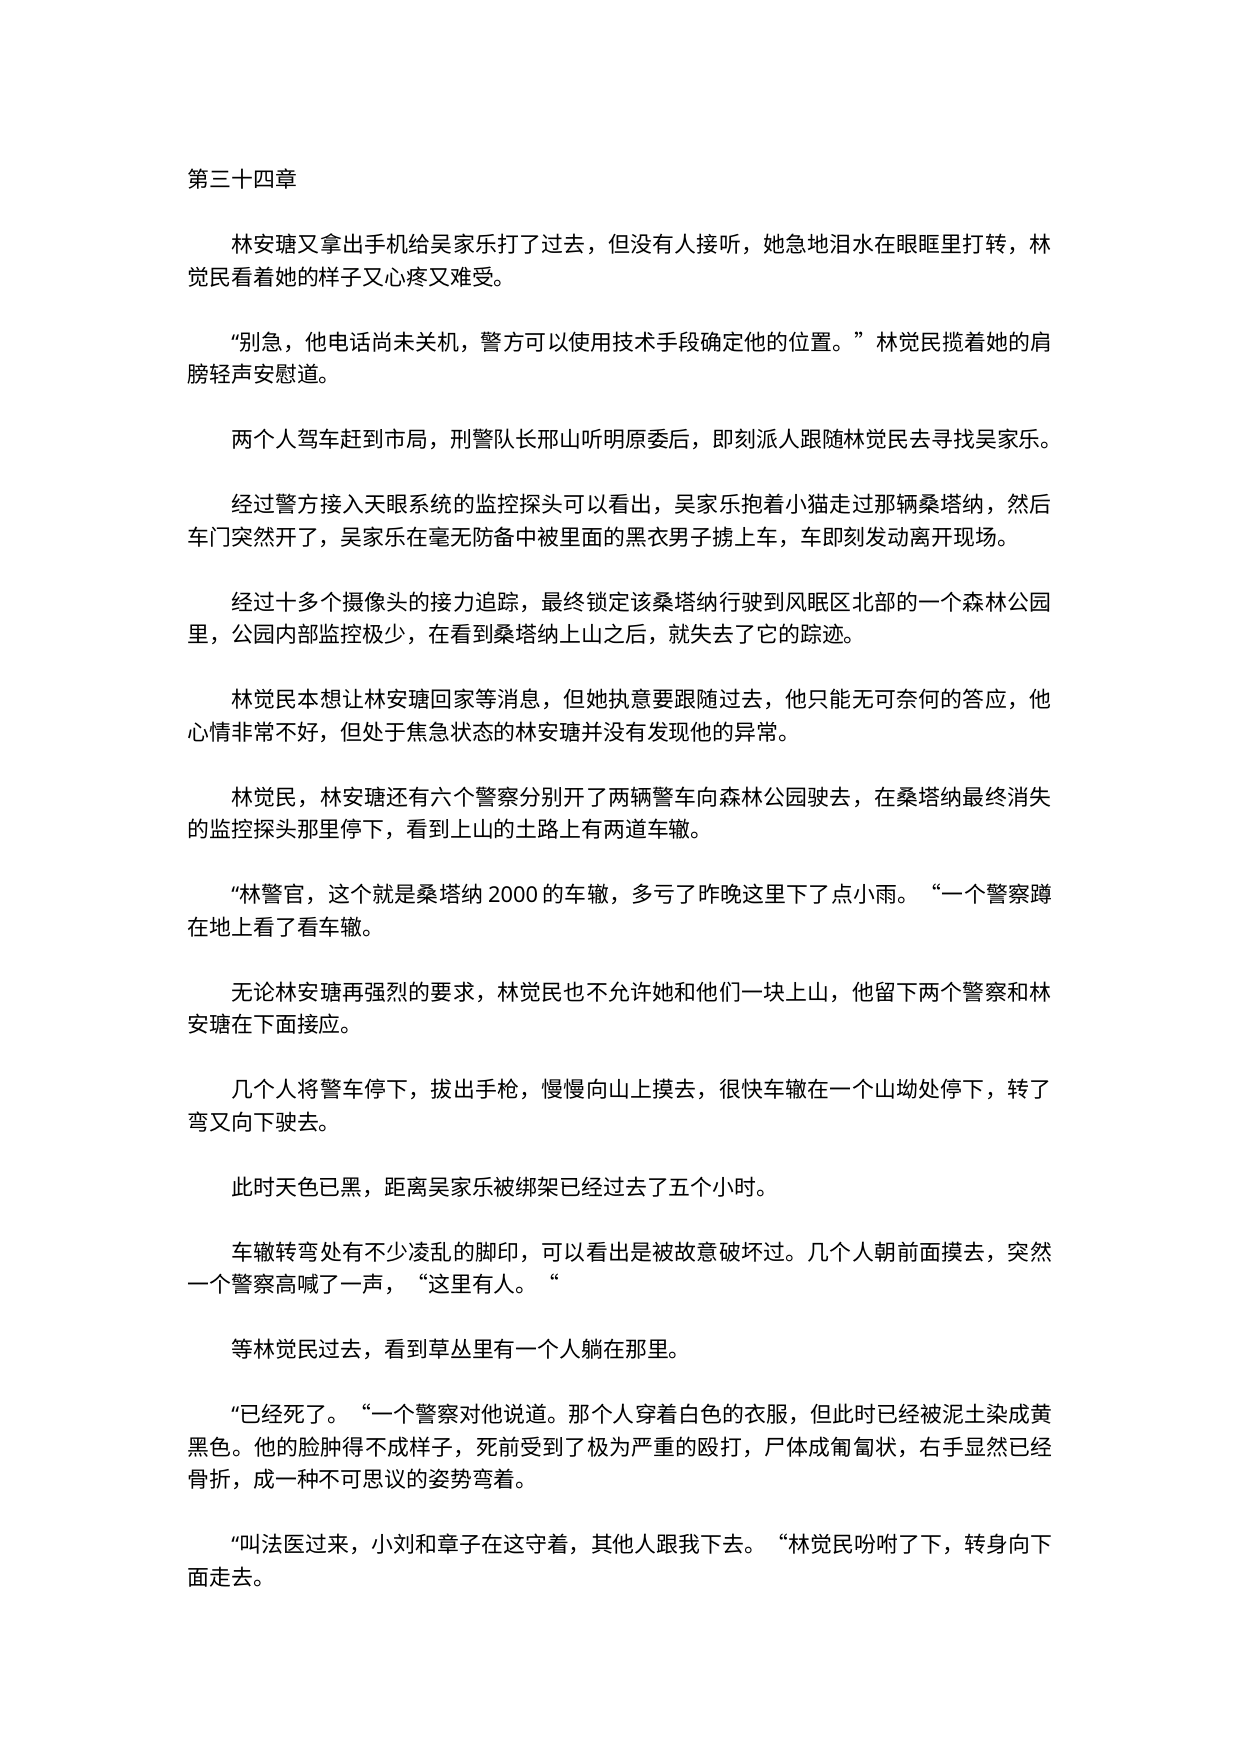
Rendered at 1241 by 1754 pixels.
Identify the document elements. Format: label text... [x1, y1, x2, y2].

text “已经死了。“一个警察对他说道。那个人穿着白色的衣服，但此时已经被泥土染成黄黑色。他的脸肿得不成样子，死前受到了极为严重的殴打，尸体成匍匐状，右手显然已经骨折，成一种不可思议的姿势弯着。 [187, 1397, 1053, 1494]
text “叫法医过来，小刘和章子在这守着，其他人跟我下去。“林觉民吩咐了下，转身向下面走去。 [187, 1527, 1053, 1592]
text 无论林安瑭再强烈的要求，林觉民也不允许她和他们一块上山，他留下两个警察和林安瑭在下面接应。 [187, 974, 1053, 1039]
text 经过十多个摄像头的接力追踪，最终锁定该桑塔纳行驶到风眠区北部的一个森林公园里，公园内部监控极少，在看到桑塔纳上山之后，就失去了它的踪迹。 [187, 584, 1053, 649]
text “别急，他电话尚未关机，警方可以使用技术手段确定他的位置。”林觉民揽着她的肩膀轻声安慰道。 [187, 324, 1053, 389]
text 两个人驾车赶到市局，刑警队长邢山听明原委后，即刻派人跟随林觉民去寻找吴家乐。 [187, 422, 1053, 454]
text 林觉民本想让林安瑭回家等消息，但她执意要跟随过去，他只能无可奈何的答应，他心情非常不好，但处于焦急状态的林安瑭并没有发现他的异常。 [187, 682, 1053, 747]
text “林警官，这个就是桑塔纳2000的车辙，多亏了昨晚这里下了点小雨。“一个警察蹲在地上看了看车辙。 [187, 877, 1053, 942]
text 等林觉民过去，看到草丛里有一个人躺在那里。 [187, 1332, 1053, 1364]
text 林觉民，林安瑭还有六个警察分别开了两辆警车向森林公园驶去，在桑塔纳最终消失的监控探头那里停下，看到上山的土路上有两道车辙。 [187, 779, 1053, 844]
text 经过警方接入天眼系统的监控探头可以看出，吴家乐抱着小猫走过那辆桑塔纳，然后车门突然开了，吴家乐在毫无防备中被里面的黑衣男子掳上车，车即刻发动离开现场。 [187, 487, 1053, 552]
text 林安瑭又拿出手机给吴家乐打了过去，但没有人接听，她急地泪水在眼眶里打转，林觉民看着她的样子又心疼又难受。 [187, 227, 1053, 292]
text 第三十四章 [187, 162, 1053, 194]
text 此时天色已黑，距离吴家乐被绑架已经过去了五个小时。 [187, 1169, 1053, 1202]
text 几个人将警车停下，拔出手枪，慢慢向山上摸去，很快车辙在一个山坳处停下，转了弯又向下驶去。 [187, 1072, 1053, 1137]
text 车辙转弯处有不少凌乱的脚印，可以看出是被故意破坏过。几个人朝前面摸去，突然一个警察高喊了一声，“这里有人。“ [187, 1234, 1053, 1299]
